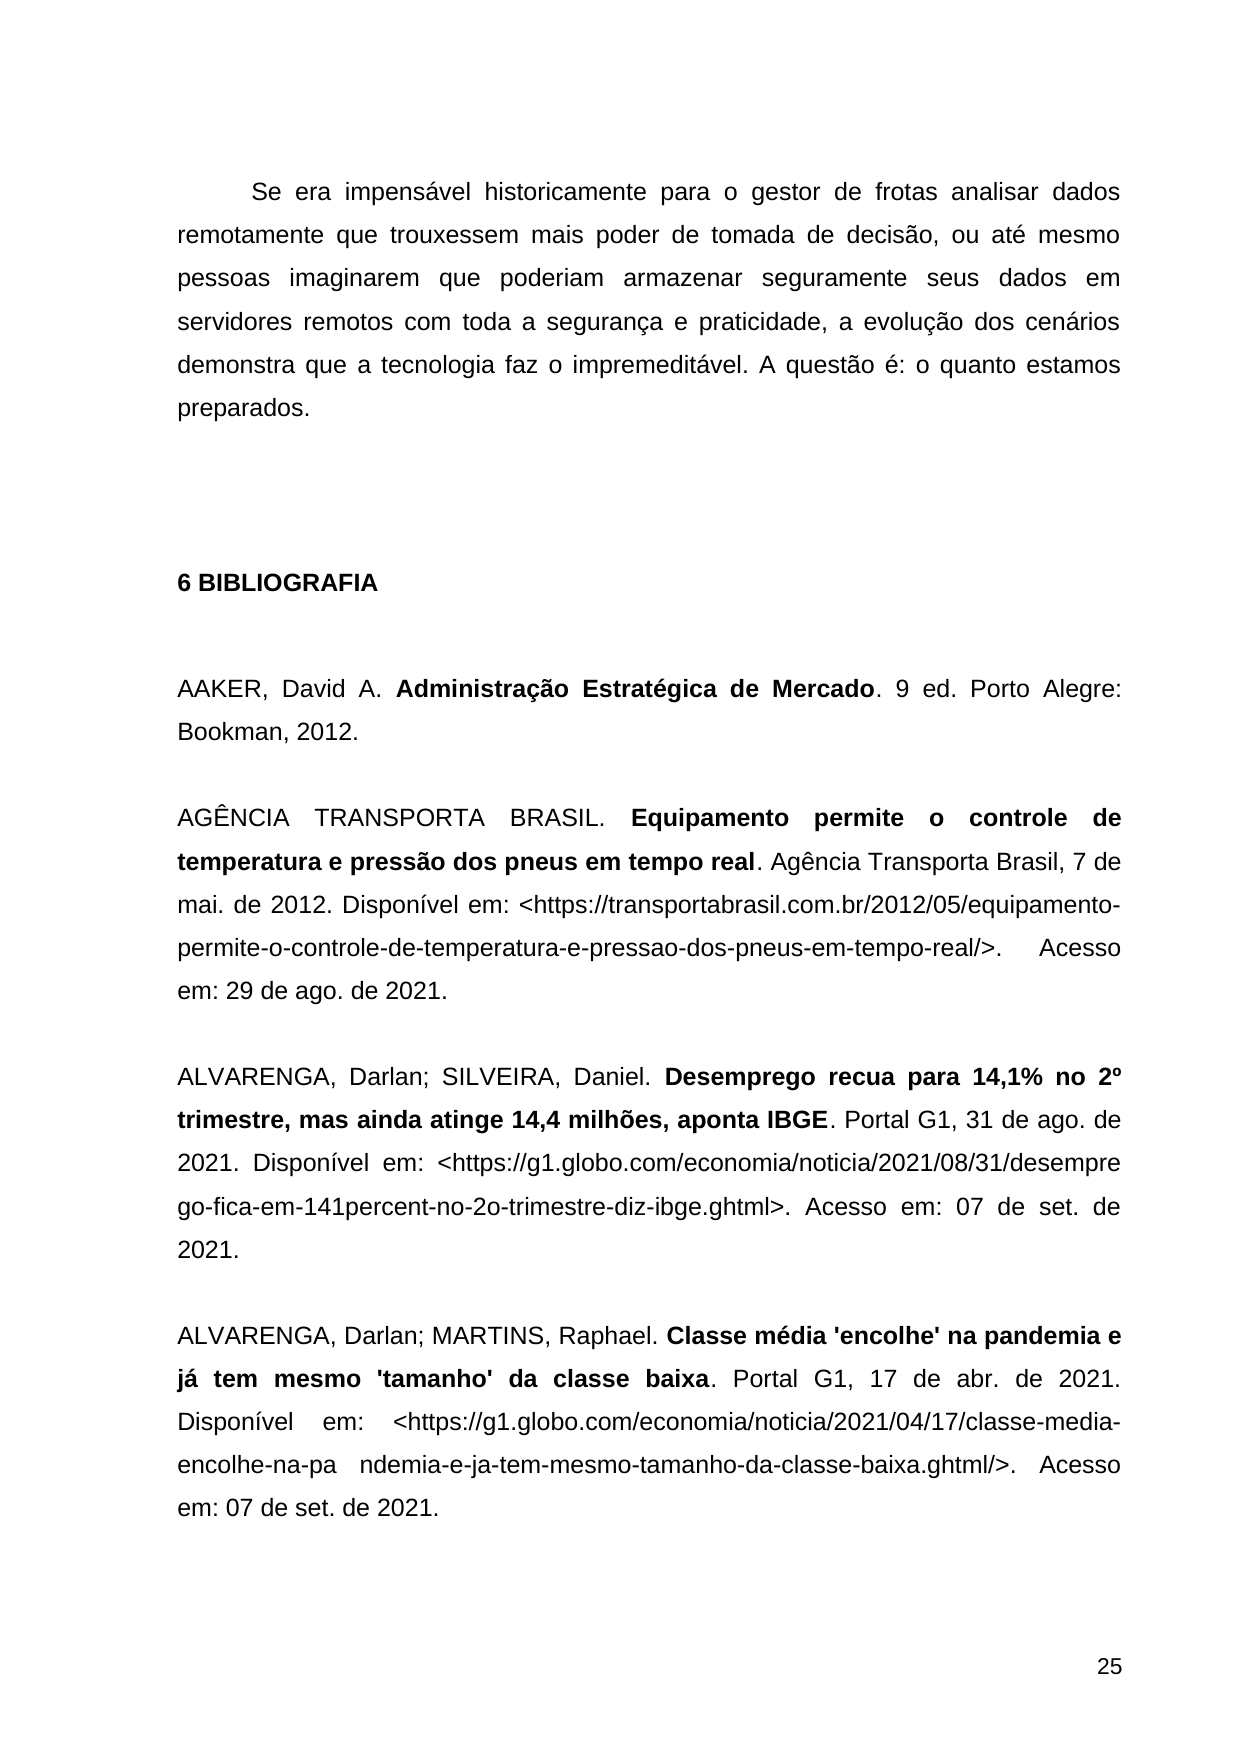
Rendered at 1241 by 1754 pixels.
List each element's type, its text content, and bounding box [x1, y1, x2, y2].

text ALVARENGA, Darlan; MARTINS, Raphael. Classe média 'encolhe' na pandemia e já tem mesmo 'tamanho' da classe baixa. Portal G1, 17 de abr. de 2021. Disponível em: <https://g1.globo.com/economia/noticia/2021/04/17/classe-media-encolhe-na-pa ndemia-e-ja-tem-mesmo-tamanho-da-classe-baixa.ghtml/>. Acesso em: 07 de set. de 2021. [177, 1321, 1122, 1522]
text AGÊNCIA TRANSPORTA BRASIL. Equipamento permite o controle de temperatura e pressão dos pneus em tempo real. Agência Transporta Brasil, 7 de mai. de 2012. Disponível em: <https://transportabrasil.com.br/2012/05/equipamento-permite-o-controle-de-temperatura-e-pressao-dos-pneus-em-tempo-real/>. Acesso em: 29 de ago. de 2021. [177, 803, 1122, 1005]
text ALVARENGA, Darlan; SILVEIRA, Daniel. Desemprego recua para 14,1% no 2º trimestre, mas ainda atinge 14,4 milhões, aponta IBGE. Portal G1, 31 de ago. de 2021. Disponível em: <https://g1.globo.com/economia/noticia/2021/08/31/desempre go-fica-em-141percent-no-2o-trimestre-diz-ibge.ghtml>. Acesso em: 07 de set. de 2021. [177, 1062, 1122, 1263]
text AAKER, David A. Administração Estratégica de Mercado. 9 ed. Porto Alegre: Bookman, 2012. [177, 674, 1122, 746]
subtitle 6 BIBLIOGRAFIA [177, 568, 1122, 597]
